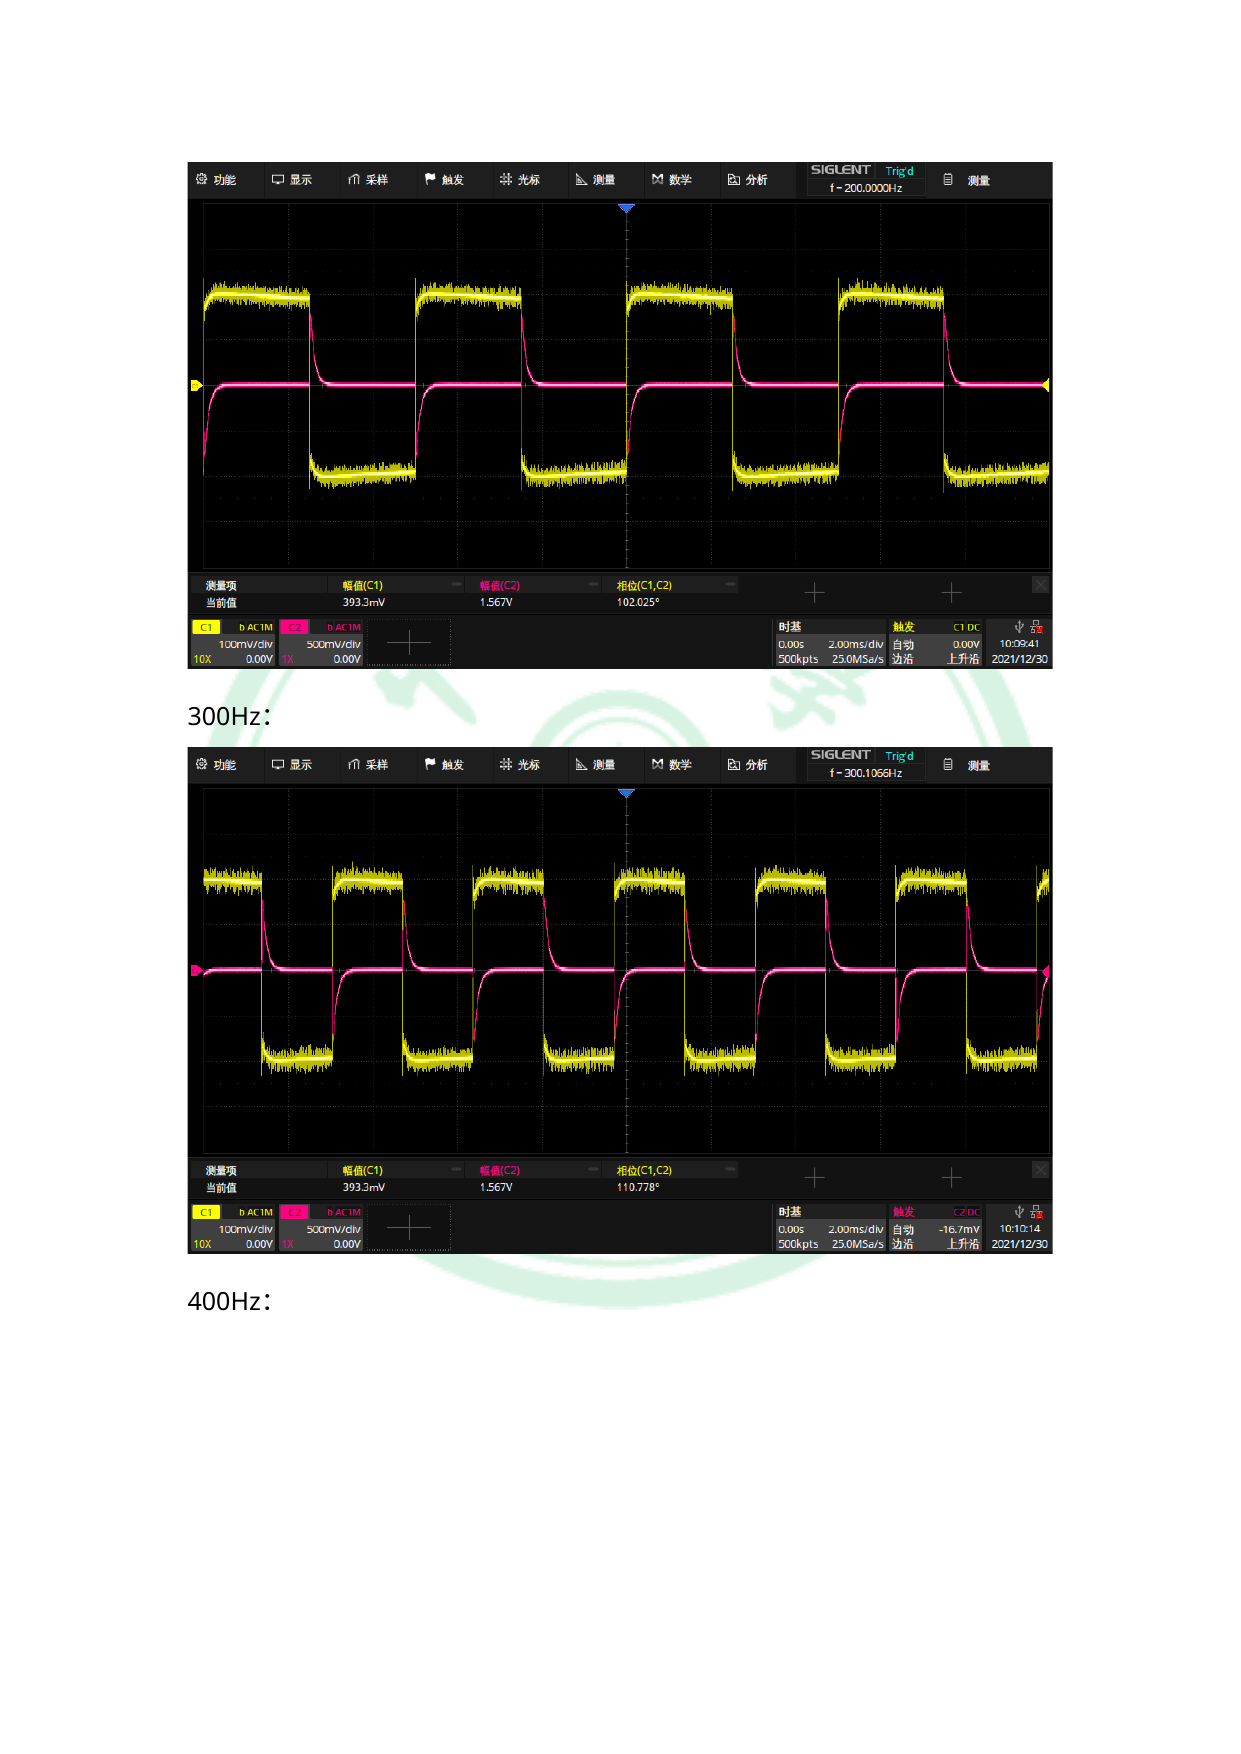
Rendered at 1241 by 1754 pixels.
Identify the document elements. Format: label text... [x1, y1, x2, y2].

picture [187, 162, 1053, 669]
text 300Hz： [187, 682, 1053, 747]
picture [187, 747, 1053, 1254]
text 400Hz： [187, 1267, 1053, 1332]
